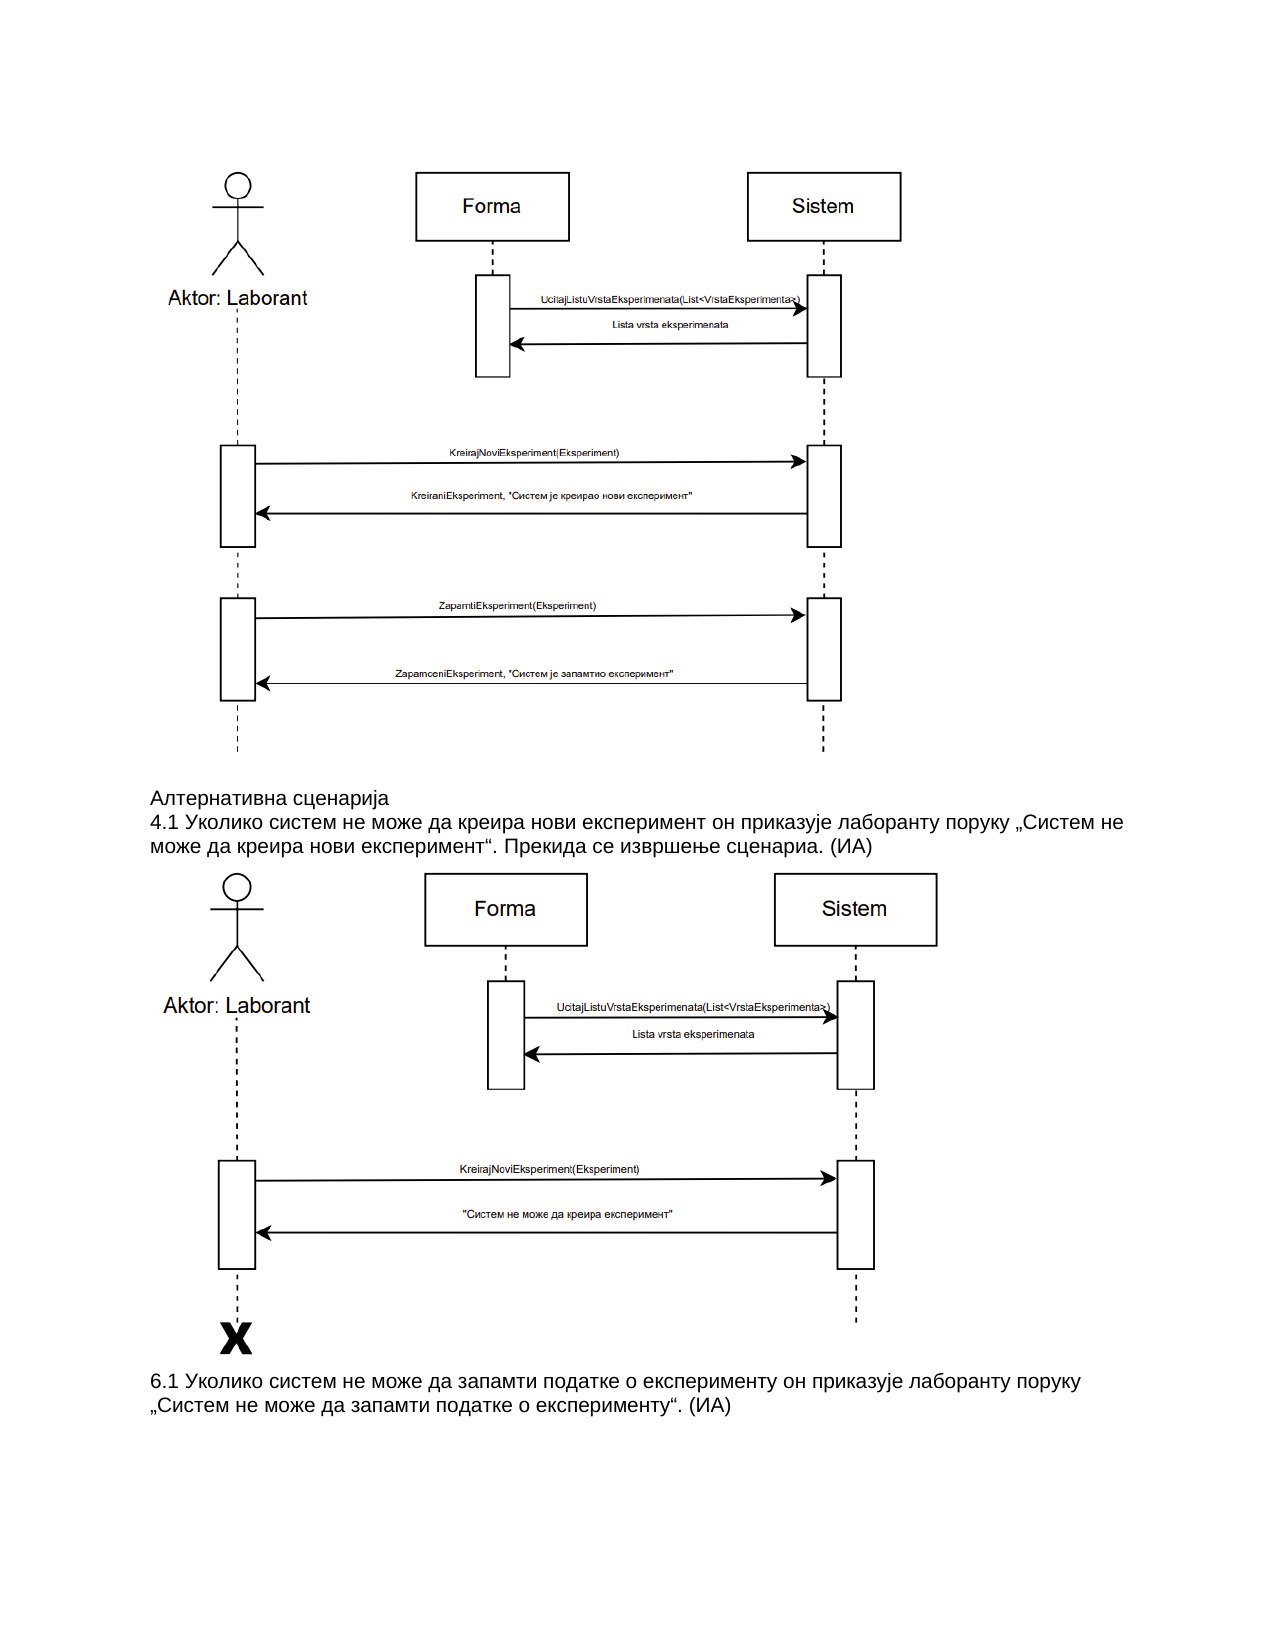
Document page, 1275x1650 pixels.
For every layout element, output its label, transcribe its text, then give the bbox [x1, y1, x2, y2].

text 6.1 Уколико систем не може да запамти податке о експерименту он приказује лаборанту поруку „Систем не може да запамти податке о експерименту“. (ИА) [150, 1369, 1125, 1417]
text Алтернативна сценарија [150, 786, 1125, 810]
picture [150, 858, 946, 1369]
text 4.1 Уколико систем не може да креира нови експеримент он приказује лаборанту поруку „Систем не може да креира нови експеримент“. Прекида се извршење сценариа. (ИА) [150, 810, 1125, 858]
picture [150, 150, 907, 763]
